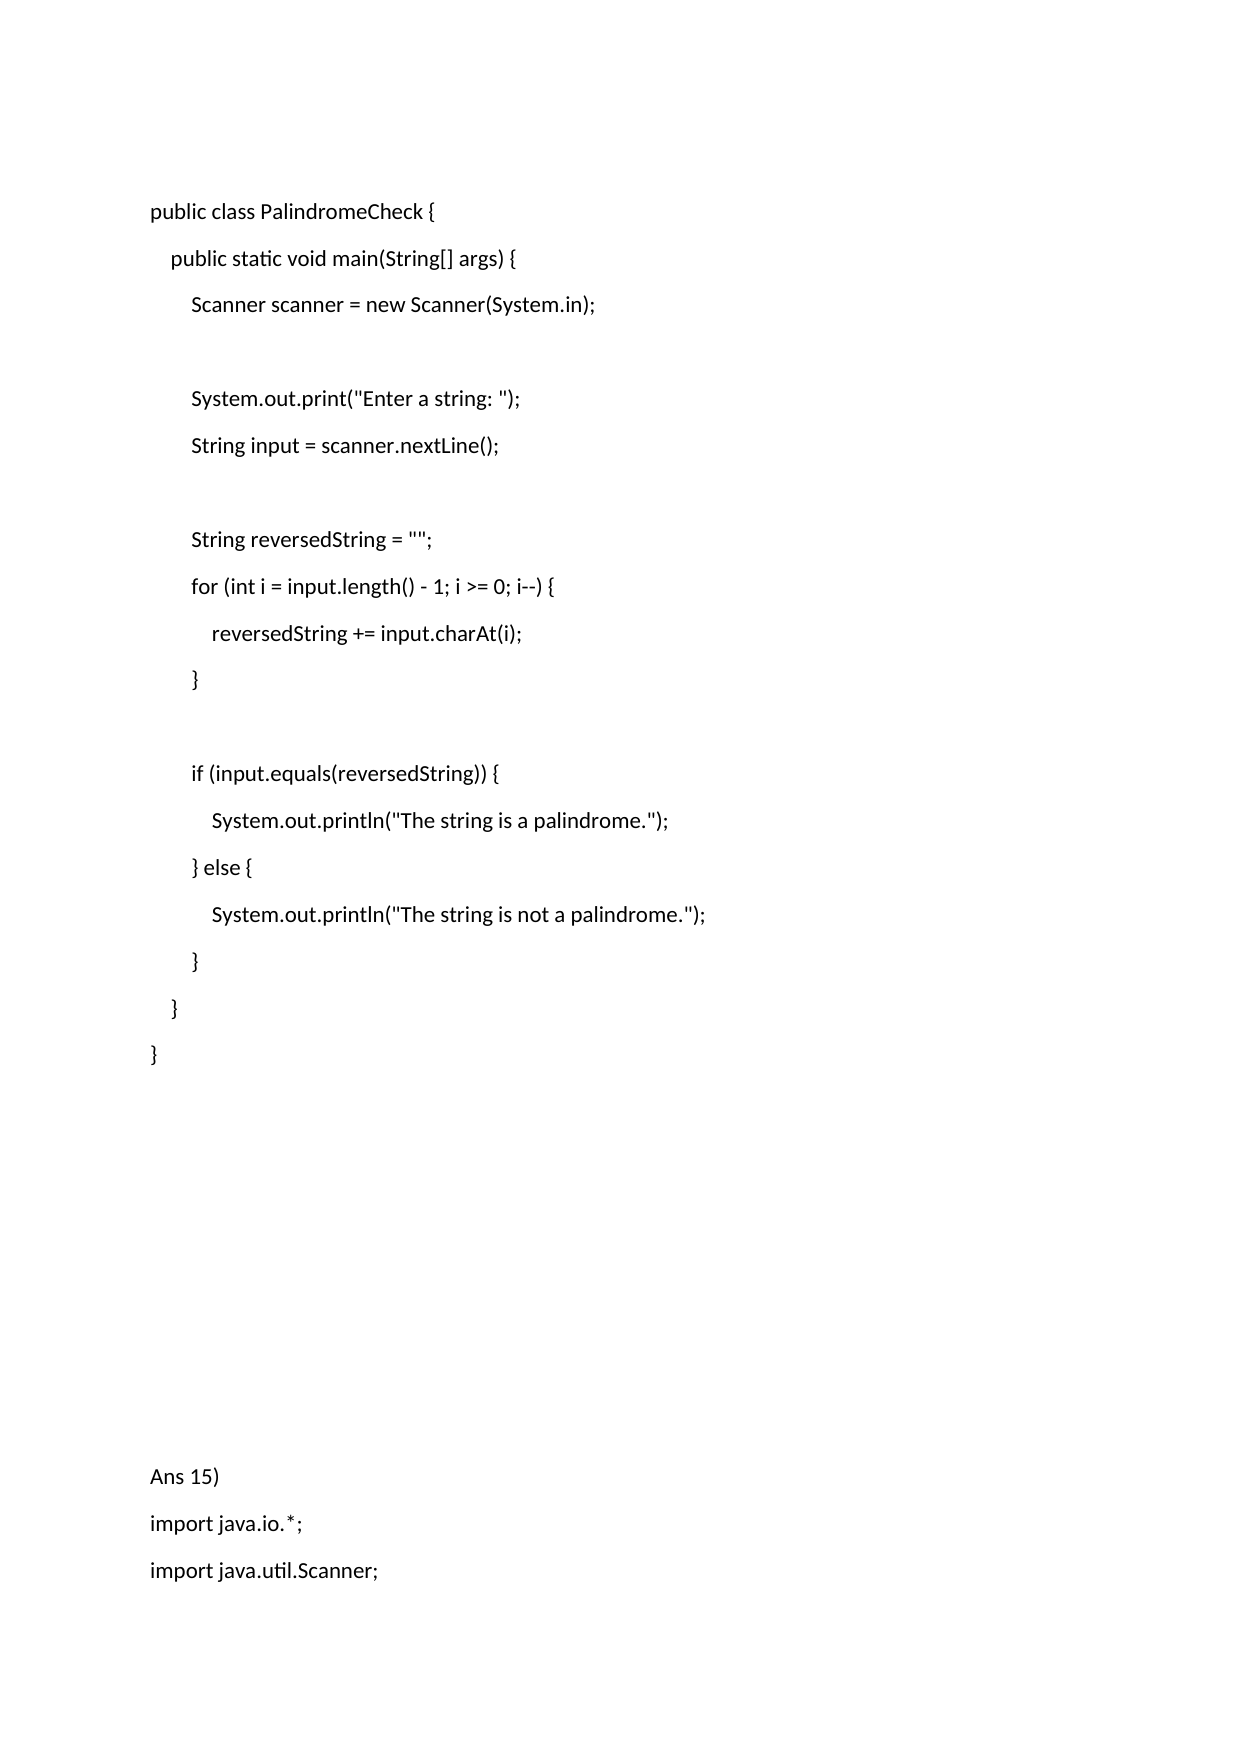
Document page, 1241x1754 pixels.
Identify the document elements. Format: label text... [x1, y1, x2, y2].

text public static void main(String[] args) { [150, 244, 1090, 272]
text for (int i = input.length() - 1; i >= 0; i--) { [150, 572, 1090, 600]
text String reversedString = ""; [150, 525, 1090, 553]
text Scanner scanner = new Scanner(System.in); [150, 291, 1090, 319]
text import java.util.Scanner; [150, 1556, 1090, 1584]
text String input = scanner.nextLine(); [150, 431, 1090, 459]
text import java.io.*; [150, 1509, 1090, 1537]
text System.out.println("The string is not a palindrome."); [150, 900, 1090, 928]
text reversedString += input.charAt(i); [150, 619, 1090, 647]
text } [150, 994, 1090, 1022]
text System.out.print("Enter a string: "); [150, 384, 1090, 412]
text } [150, 947, 1090, 975]
text } [150, 1041, 1090, 1069]
text } else { [150, 853, 1090, 881]
text public class PalindromeCheck { [150, 197, 1090, 225]
text if (input.equals(reversedString)) { [150, 759, 1090, 787]
text Ans 15) [150, 1462, 1090, 1491]
text } [150, 666, 1090, 694]
text System.out.println("The string is a palindrome."); [150, 806, 1090, 834]
